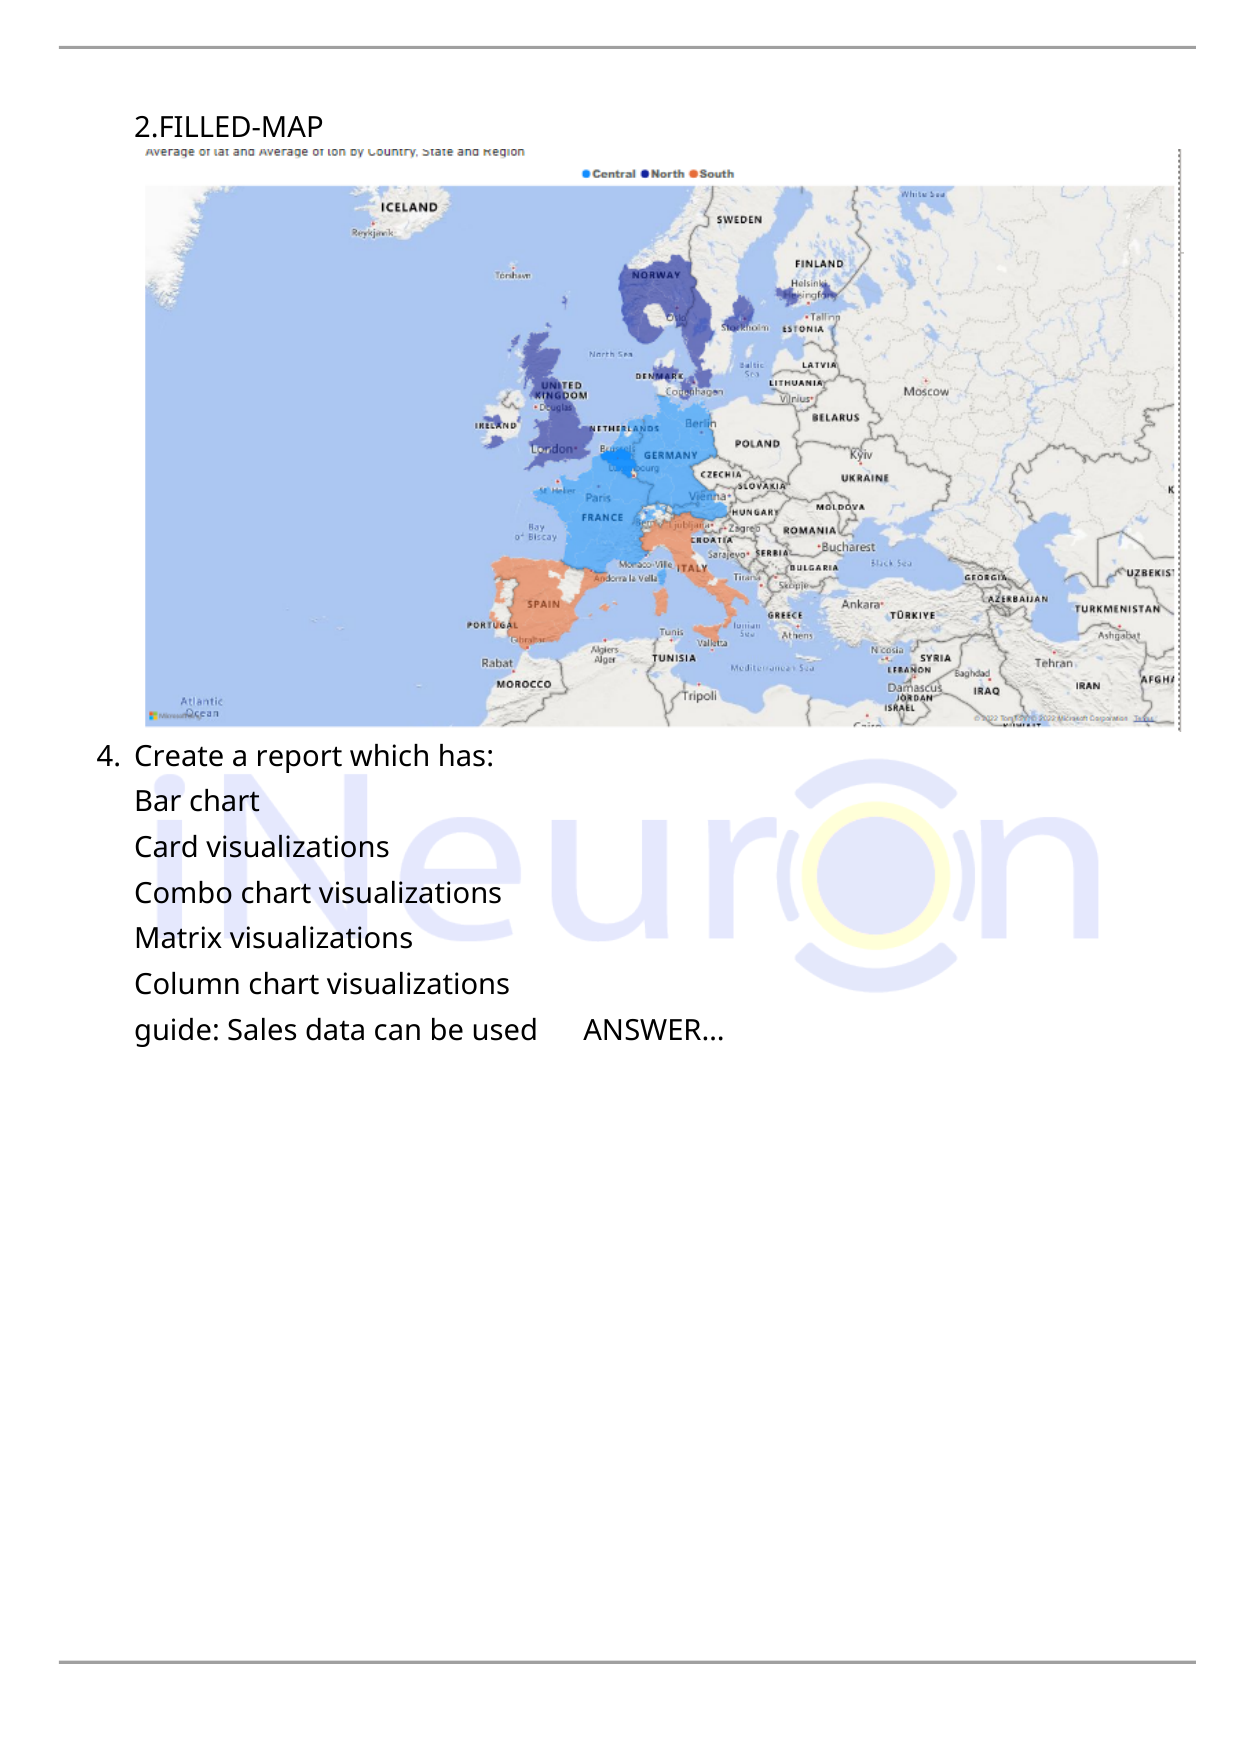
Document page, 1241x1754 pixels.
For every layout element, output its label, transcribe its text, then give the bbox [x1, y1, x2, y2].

text Matrix visualizations [134, 917, 1196, 957]
list Create a report which has: [96, 735, 1196, 775]
text Column chart visualizations [134, 963, 1196, 1003]
text guide: Sales data can be used ANSWER… [134, 1009, 1196, 1048]
text Combo chart visualizations [134, 872, 1196, 912]
text Card visualizations [134, 826, 1196, 866]
text Bar chart [134, 781, 1196, 820]
picture [133, 149, 1184, 732]
